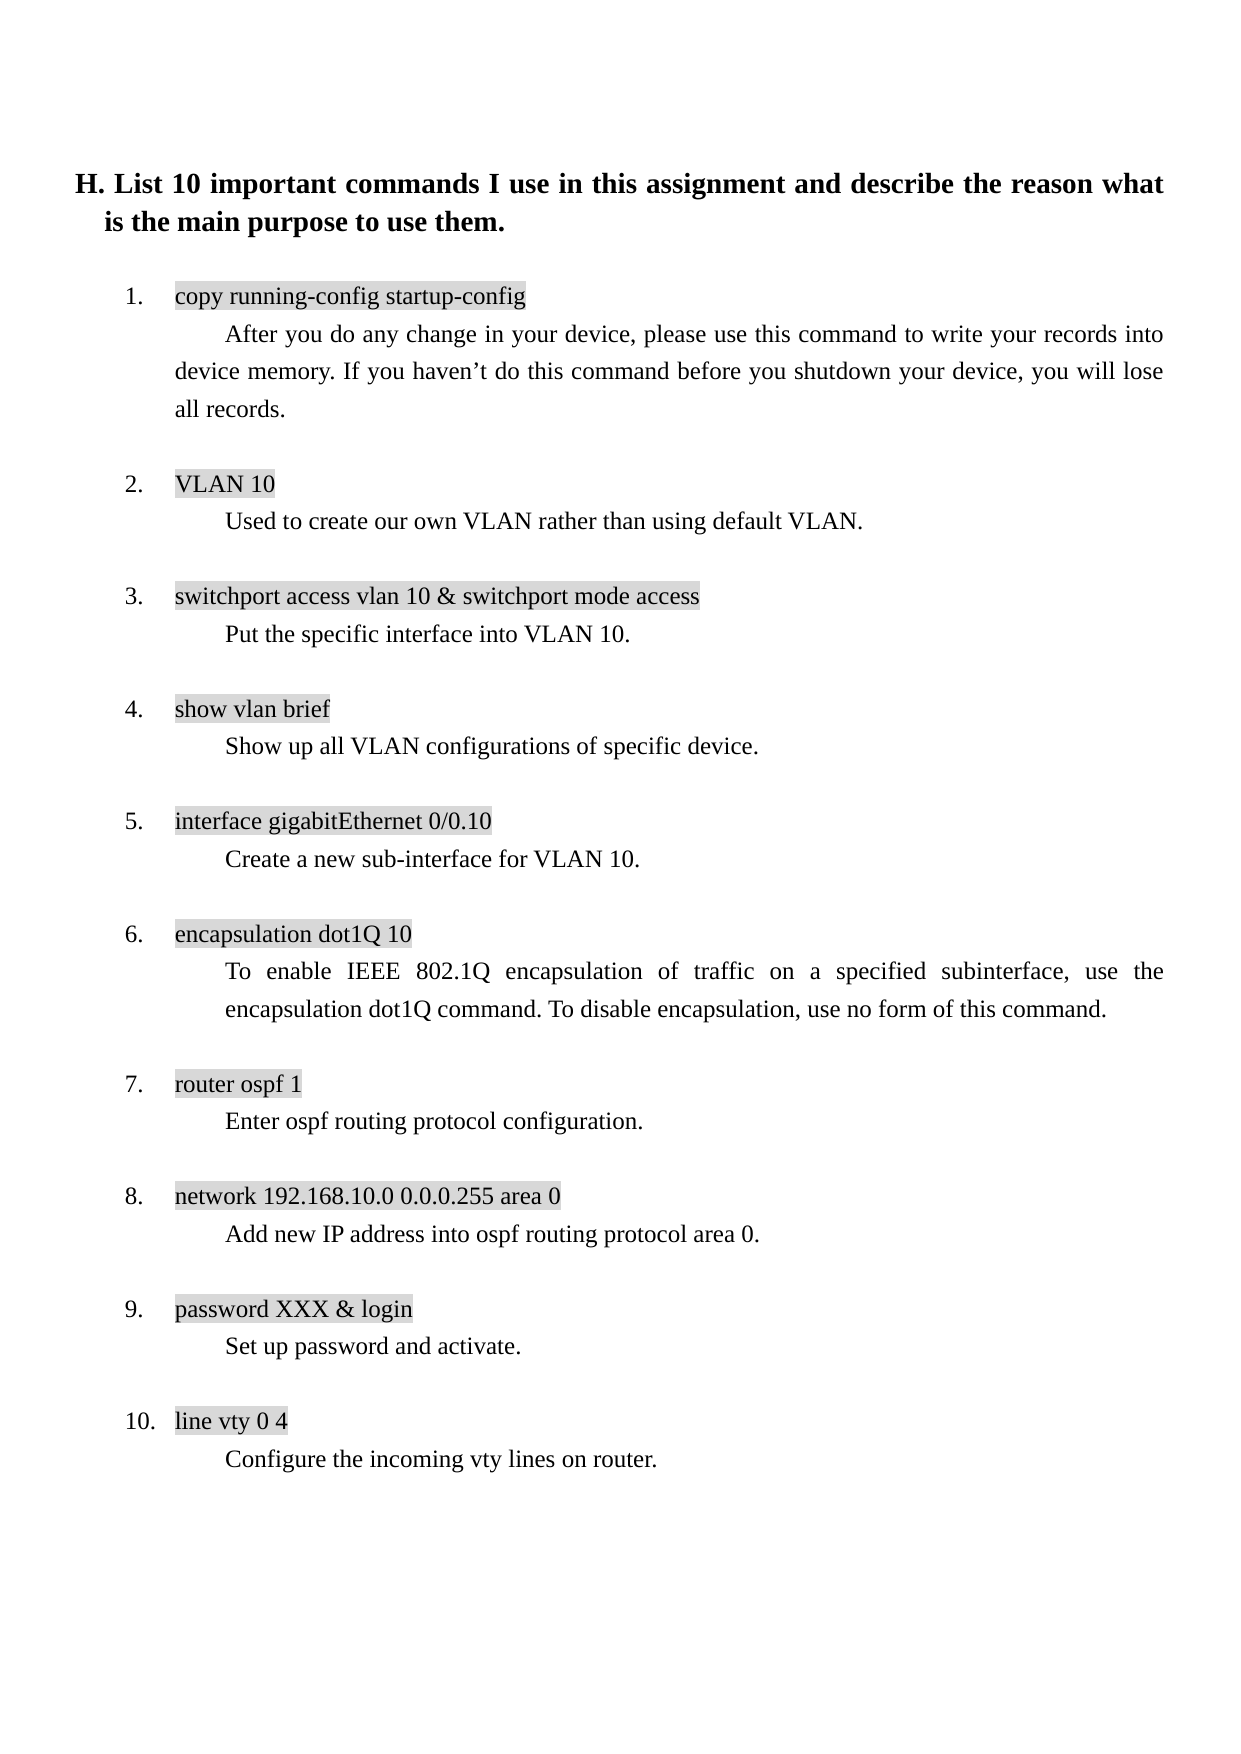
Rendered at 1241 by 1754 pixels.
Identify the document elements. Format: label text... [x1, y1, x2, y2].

list Used to create our own VLAN rather than using default VLAN. [225, 502, 1165, 539]
list line vty 0 4 [124, 1402, 1165, 1439]
list To enable IEEE 802.1Q encapsulation of traffic on a specified subinterface, use the encapsulation dot1Q command. To disable encapsulation, use no form of this command. [225, 952, 1165, 1027]
list VLAN 10 [124, 464, 1165, 502]
list copy running-config startup-config [124, 277, 1165, 314]
list Configure the incoming vty lines on router. [225, 1439, 1165, 1477]
text H. List 10 important commands I use in this assignment and describe the reason what is the main purpose to use them. [75, 164, 1165, 239]
list password XXX & login [124, 1289, 1165, 1327]
list show vlan brief [124, 689, 1165, 727]
list Add new IP address into ospf routing protocol area 0. [225, 1214, 1165, 1252]
list interface gigabitEthernet 0/0.10 [124, 802, 1165, 839]
text Put the specific interface into VLAN 10. [225, 614, 1165, 652]
list Create a new sub-interface for VLAN 10. [225, 839, 1165, 877]
list Set up password and activate. [224, 1327, 1165, 1364]
list network 192.168.10.0 0.0.0.255 area 0 [124, 1177, 1165, 1214]
list router ospf 1 [124, 1064, 1165, 1102]
list Show up all VLAN configurations of specific device. [225, 727, 1165, 764]
list Enter ospf routing protocol configuration. [225, 1102, 1165, 1139]
text After you do any change in your device, please use this command to write your records into device memory. If you haven’t do this command before you shutdown your device, you will lose all records. [174, 314, 1165, 427]
list switchport access vlan 10 & switchport mode access [124, 577, 1165, 614]
list encapsulation dot1Q 10 [124, 914, 1165, 952]
